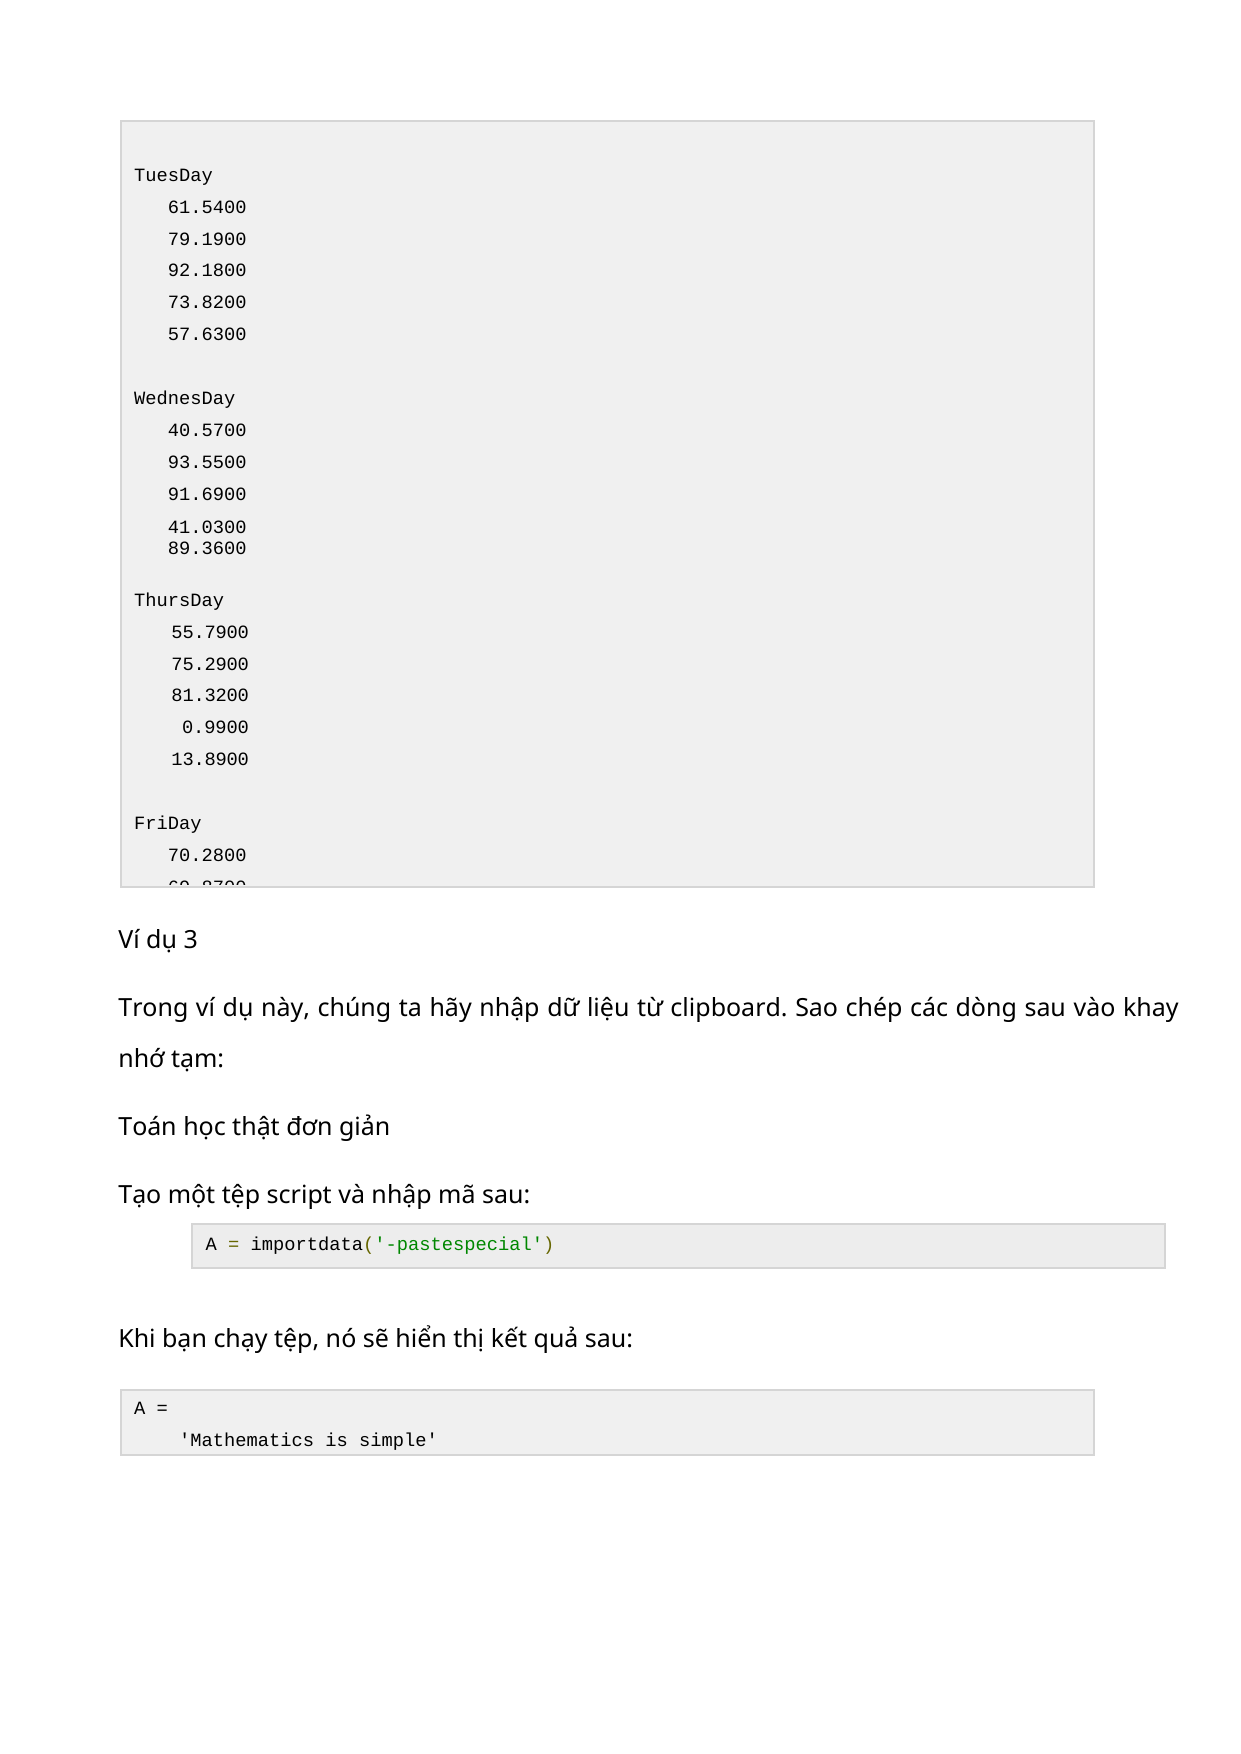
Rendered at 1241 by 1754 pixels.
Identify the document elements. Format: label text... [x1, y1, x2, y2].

text Trong ví dụ này, chúng ta hãy nhập dữ liệu từ clipboard. Sao chép các dòng sau vào khay nhớ tạm: [118, 990, 1181, 1075]
text Tạo một tệp script và nhập mã sau: [118, 1176, 1181, 1210]
text Khi bạn chạy tệp, nó sẽ hiển thị kết quả sau: [118, 1244, 1181, 1354]
text Ví dụ 3 [118, 922, 1181, 956]
text Toán học thật đơn giản [118, 1109, 1181, 1143]
